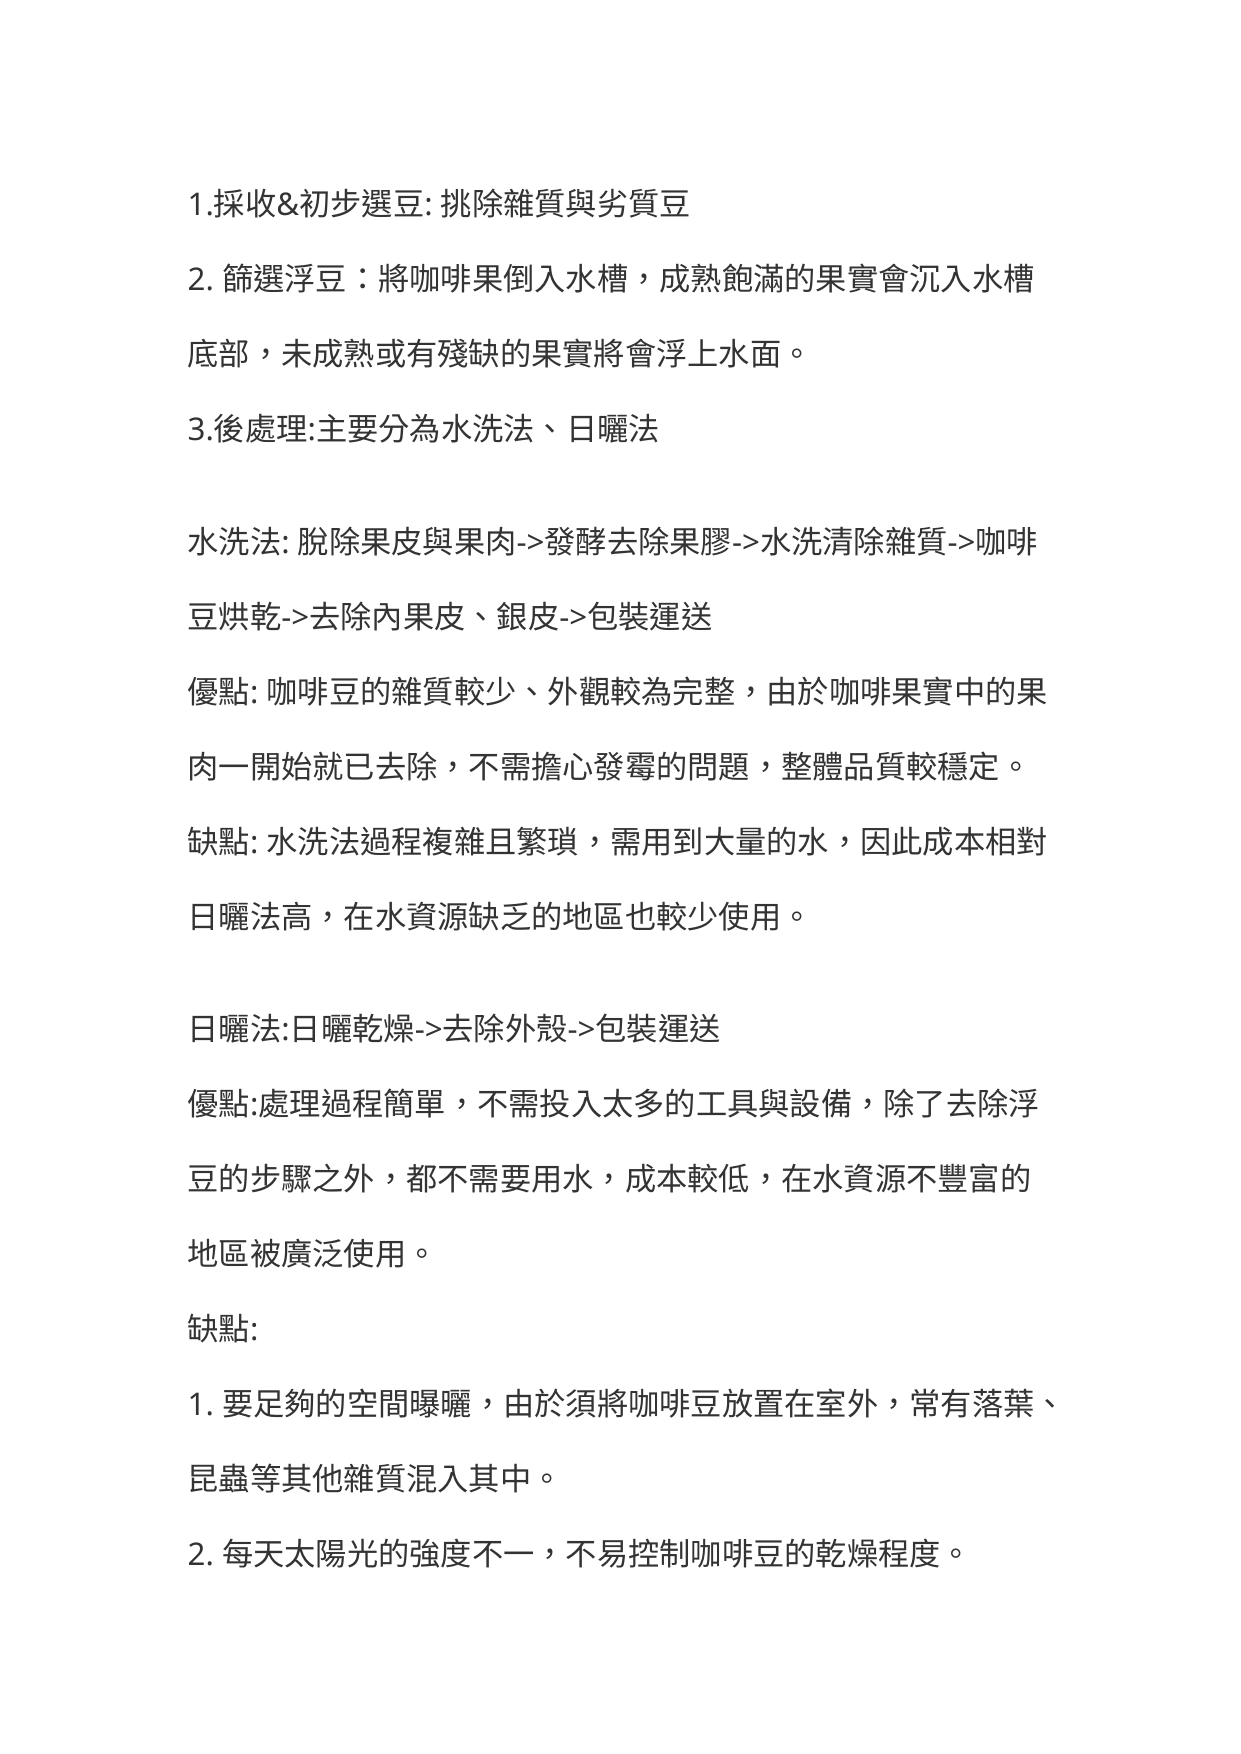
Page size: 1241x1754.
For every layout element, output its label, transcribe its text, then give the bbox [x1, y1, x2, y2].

text 水洗法: 脫除果皮與果肉->發酵去除果膠->水洗清除雜質->咖啡豆烘乾->去除內果皮、銀皮->包裝運送 [187, 502, 1053, 652]
text 缺點: 水洗法過程複雜且繁瑣，需用到大量的水，因此成本相對日曬法高，在水資源缺乏的地區也較少使用。 [187, 802, 1053, 952]
text 日曬法:日曬乾燥->去除外殼->包裝運送 [187, 989, 1053, 1064]
text 2. 篩選浮豆：將咖啡果倒入水槽，成熟飽滿的果實會沉入水槽底部，未成熟或有殘缺的果實將會浮上水面。 [187, 239, 1053, 389]
text 優點:處理過程簡單，不需投入太多的工具與設備，除了去除浮豆的步驟之外，都不需要用水，成本較低，在水資源不豐富的地區被廣泛使用。 [187, 1064, 1053, 1289]
text 1.採收&初步選豆: 挑除雜質與劣質豆 [187, 164, 1053, 239]
text 3.後處理:主要分為水洗法、日曬法 [187, 389, 1053, 464]
text 缺點: [187, 1289, 1053, 1364]
text 優點: 咖啡豆的雜質較少、外觀較為完整，由於咖啡果實中的果肉一開始就已去除，不需擔心發霉的問題，整體品質較穩定。 [187, 652, 1053, 802]
text 1. 要足夠的空間曝曬，由於須將咖啡豆放置在室外，常有落葉、昆蟲等其他雜質混入其中。 [187, 1364, 1053, 1514]
text 2. 每天太陽光的強度不一，不易控制咖啡豆的乾燥程度。 [187, 1514, 1053, 1589]
